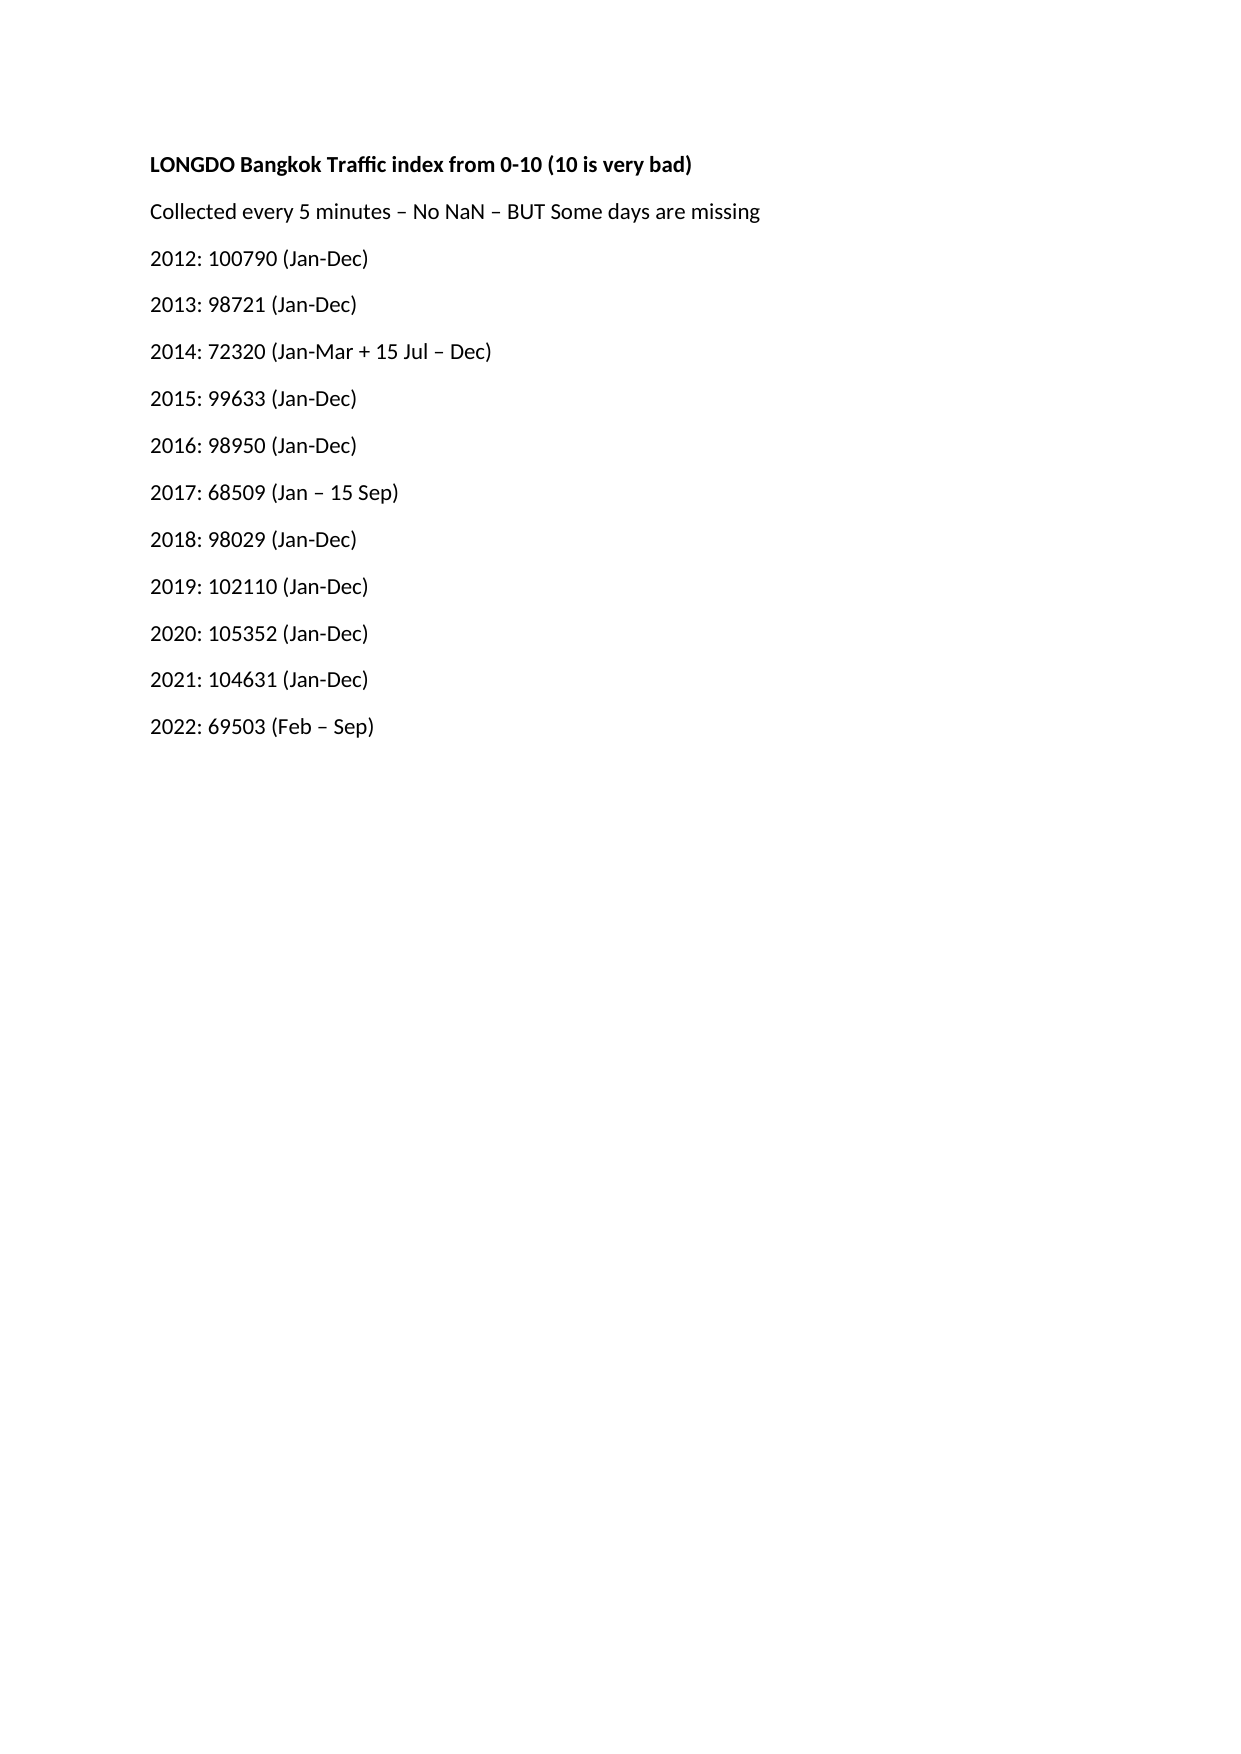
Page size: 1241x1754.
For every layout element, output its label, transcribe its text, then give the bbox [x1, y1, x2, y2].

text 2013: 98721 (Jan-Dec) [150, 291, 1090, 319]
text 2022: 69503 (Feb – Sep) [150, 712, 1090, 741]
text 2020: 105352 (Jan-Dec) [150, 619, 1090, 647]
text 2016: 98950 (Jan-Dec) [150, 431, 1090, 459]
text 2021: 104631 (Jan-Dec) [150, 666, 1090, 694]
text 2017: 68509 (Jan – 15 Sep) [150, 478, 1090, 506]
text 2018: 98029 (Jan-Dec) [150, 525, 1090, 553]
text 2015: 99633 (Jan-Dec) [150, 384, 1090, 412]
text Collected every 5 minutes – No NaN – BUT Some days are missing [150, 197, 1090, 225]
text 2012: 100790 (Jan-Dec) [150, 244, 1090, 272]
text 2014: 72320 (Jan-Mar + 15 Jul – Dec) [150, 337, 1090, 366]
text LONGDO Bangkok Traffic index from 0-10 (10 is very bad) [150, 150, 1090, 178]
text 2019: 102110 (Jan-Dec) [150, 572, 1090, 600]
